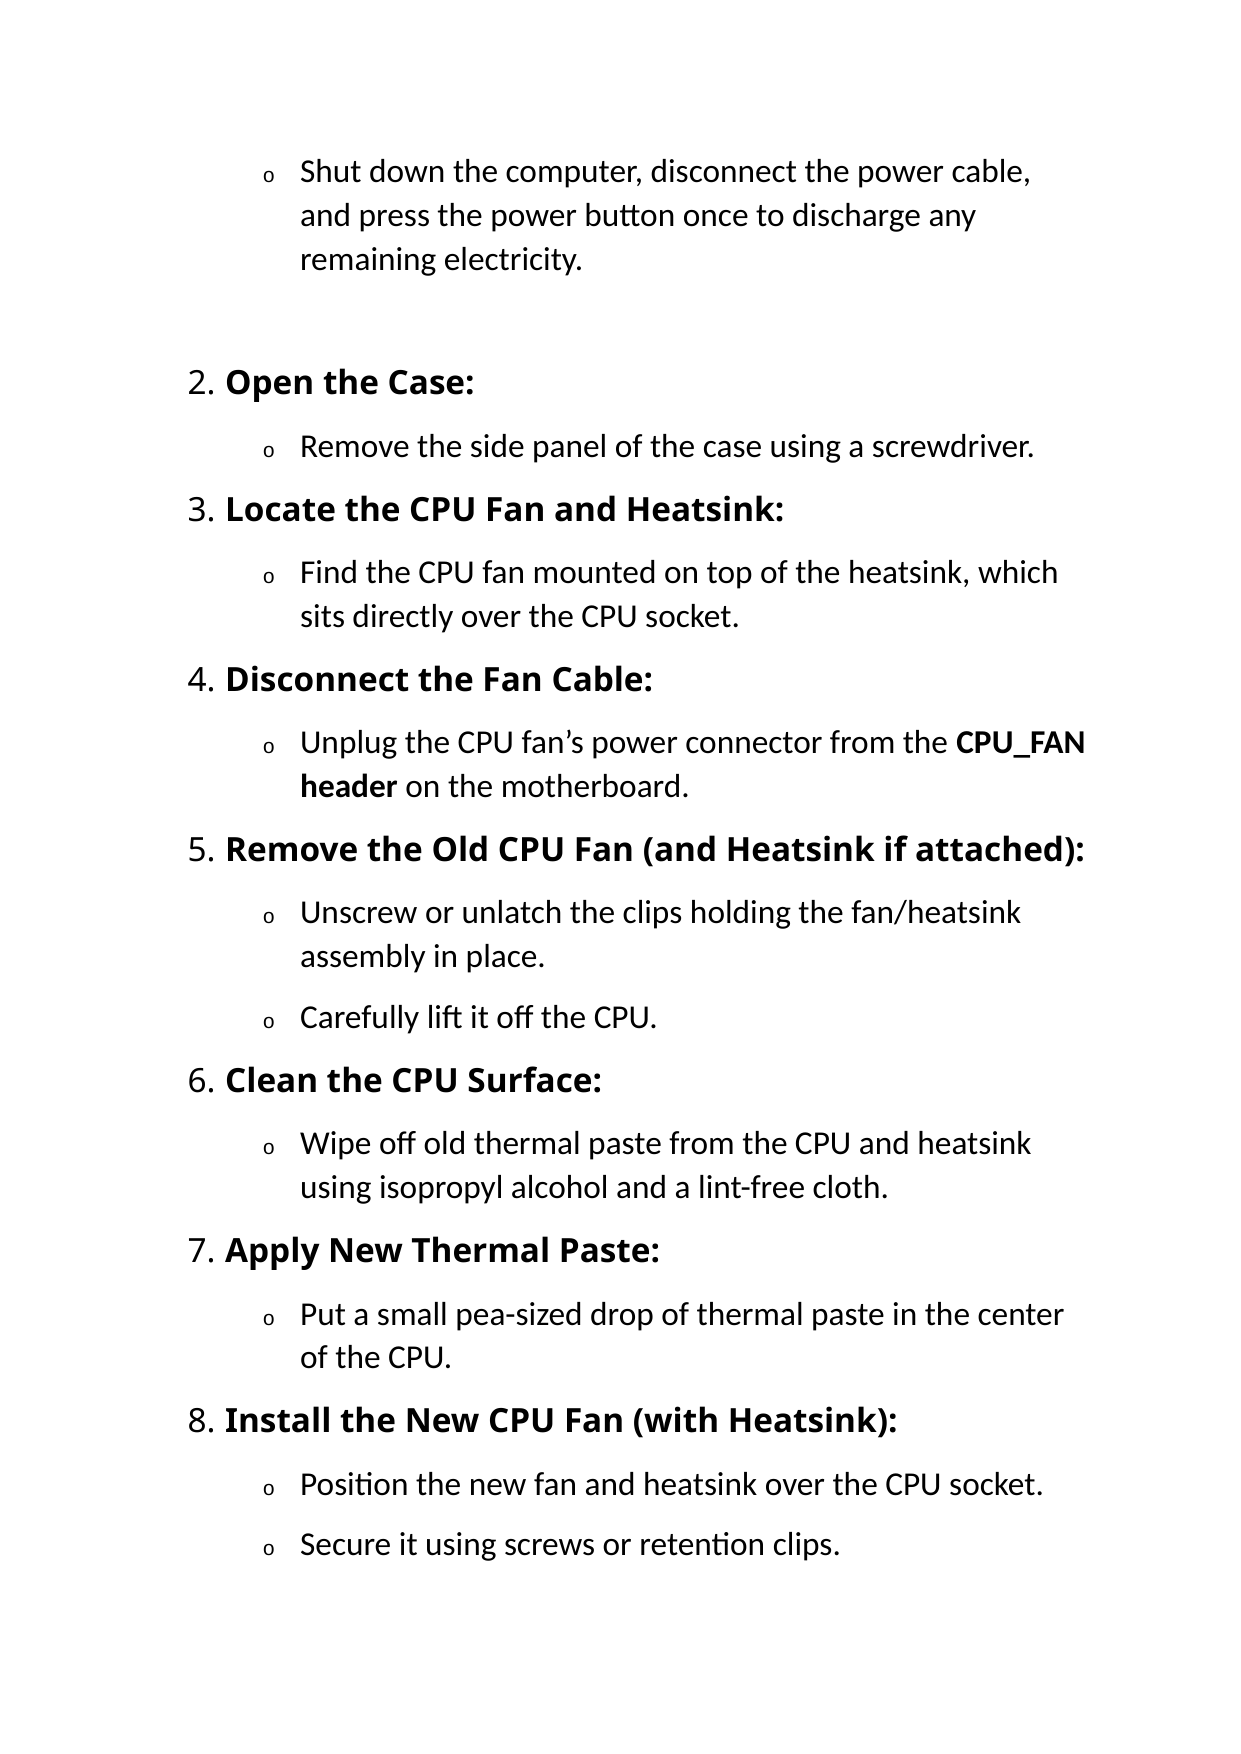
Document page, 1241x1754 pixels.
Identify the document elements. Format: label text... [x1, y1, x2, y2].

list Carefully lift it off the CPU. [262, 996, 1090, 1037]
list Install the New CPU Fan (with Heatsink): [187, 1397, 1090, 1442]
list Remove the Old CPU Fan (and Heatsink if attached): [187, 826, 1090, 871]
list Position the new fan and heatsink over the CPU socket. [262, 1463, 1090, 1503]
list Secure it using screws or retention clips. [262, 1523, 1090, 1564]
list Unscrew or unlatch the clips holding the fan/heatsink assembly in place. [262, 891, 1090, 976]
list Find the CPU fan mounted on top of the heatsink, which sits directly over the CPU socket. [262, 551, 1090, 636]
list Shut down the computer, disconnect the power cable, and press the power button once to discharge any remaining electricity. [262, 150, 1090, 279]
list Wipe off old thermal paste from the CPU and heatsink using isopropyl alcohol and a lint-free cloth. [262, 1122, 1090, 1207]
list Put a small pea-sized drop of thermal paste in the center of the CPU. [262, 1292, 1090, 1377]
list Unplug the CPU fan’s power connector from the CPU_FAN header on the motherboard. [262, 721, 1090, 806]
list Clean the CPU Surface: [187, 1057, 1090, 1102]
list Locate the CPU Fan and Heatsink: [187, 485, 1090, 531]
list Apply New Thermal Paste: [187, 1227, 1090, 1272]
list Remove the side panel of the case using a screwdriver. [262, 425, 1090, 466]
list Disconnect the Fan Cable: [187, 656, 1090, 701]
list Open the Case: [187, 359, 1090, 404]
